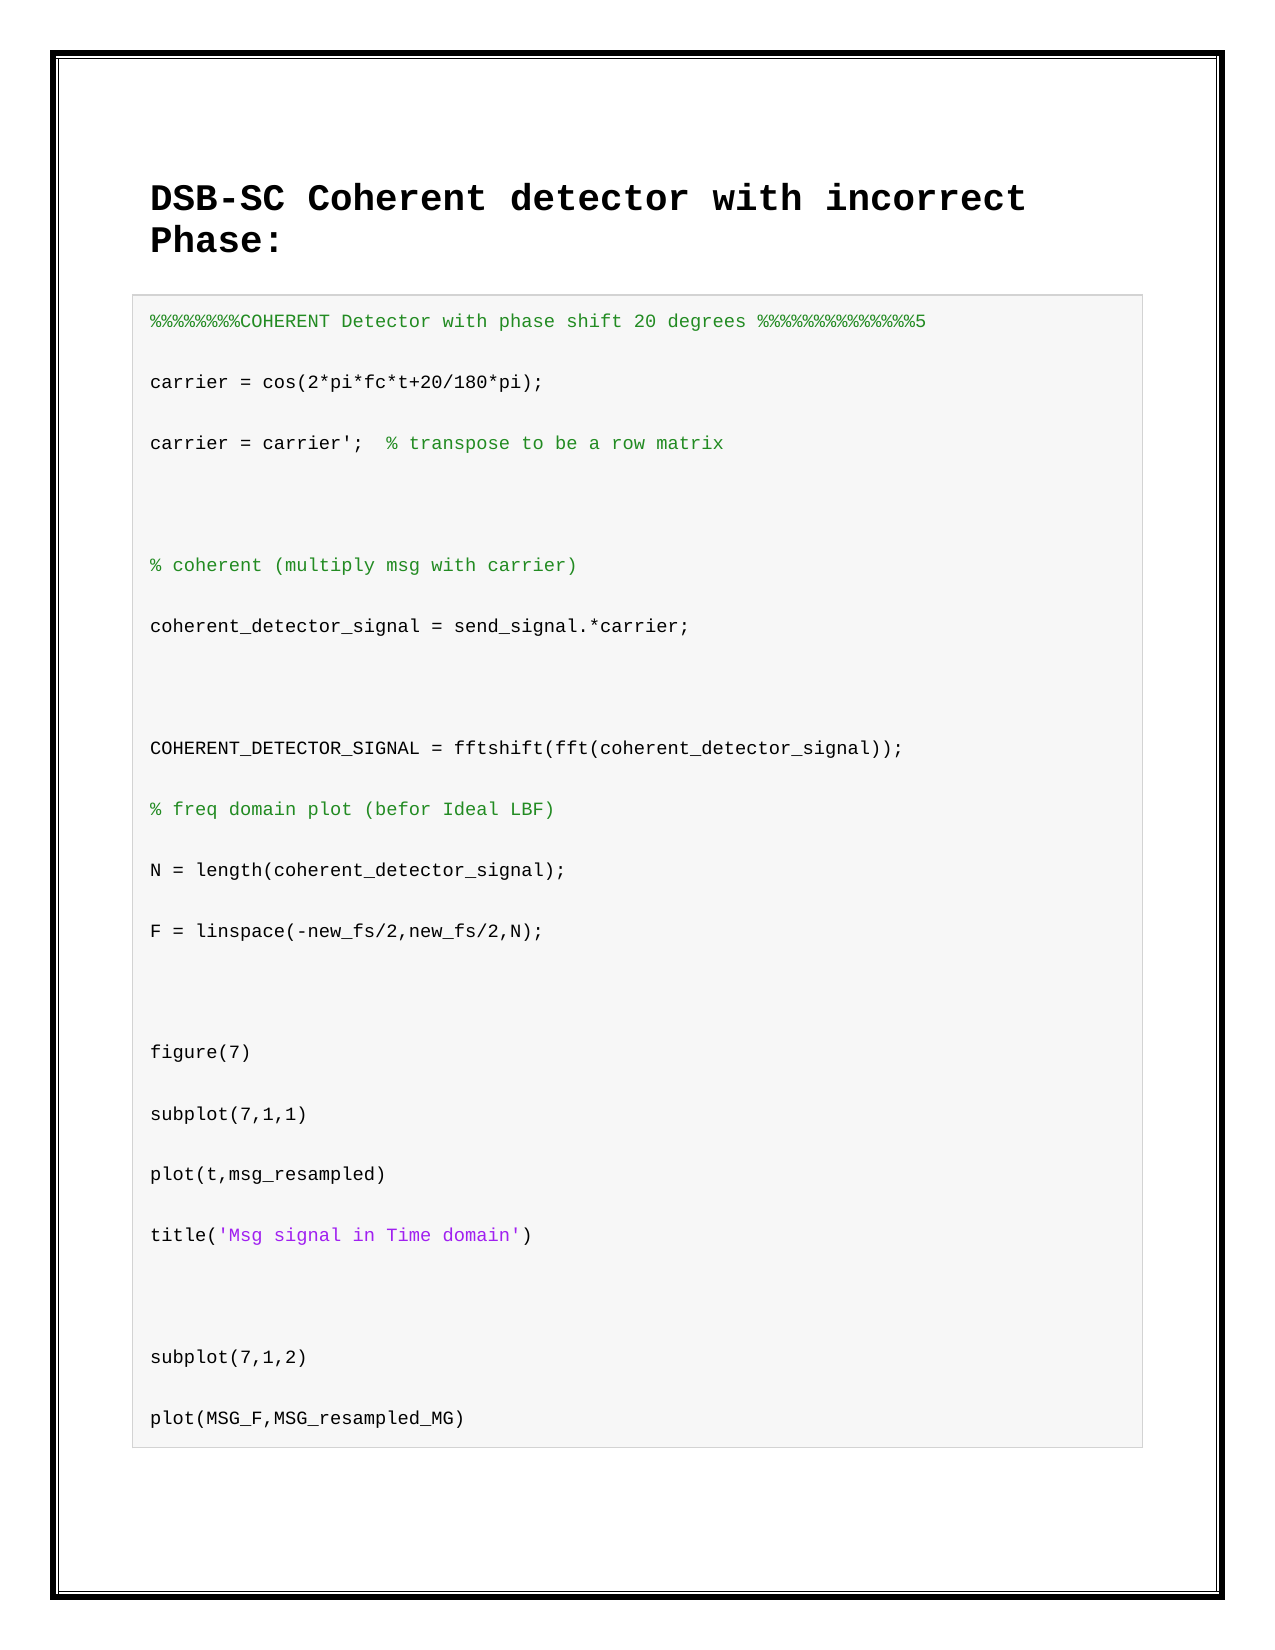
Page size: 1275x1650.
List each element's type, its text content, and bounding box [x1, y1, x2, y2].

text subplot(7,1,1) [133, 1086, 1142, 1126]
text figure(7) [133, 1025, 1142, 1064]
text subplot(7,1,2) [133, 1330, 1142, 1369]
text N = length(coherent_detector_signal); [133, 842, 1142, 882]
text carrier = carrier'; % transpose to be a row matrix [133, 416, 1142, 455]
text title('Msg signal in Time domain') [133, 1208, 1142, 1247]
text plot(t,msg_resampled) [133, 1147, 1142, 1186]
text DSB-SC Coherent detector with incorrect Phase: [150, 179, 1125, 264]
text % freq domain plot (befor Ideal LBF) [133, 781, 1142, 821]
text COHERENT_DETECTOR_SIGNAL = fftshift(fft(coherent_detector_signal)); [133, 720, 1142, 760]
text % coherent (multiply msg with carrier) [133, 538, 1142, 577]
text F = linspace(-new_fs/2,new_fs/2,N); [133, 903, 1142, 943]
text coherent_detector_signal = send_signal.*carrier; [133, 598, 1142, 638]
text %%%%%%%%COHERENT Detector with phase shift 20 degrees %%%%%%%%%%%%%%5 [133, 296, 1142, 333]
text plot(MSG_F,MSG_resampled_MG) [133, 1391, 1142, 1447]
text carrier = cos(2*pi*fc*t+20/180*pi); [133, 355, 1142, 394]
